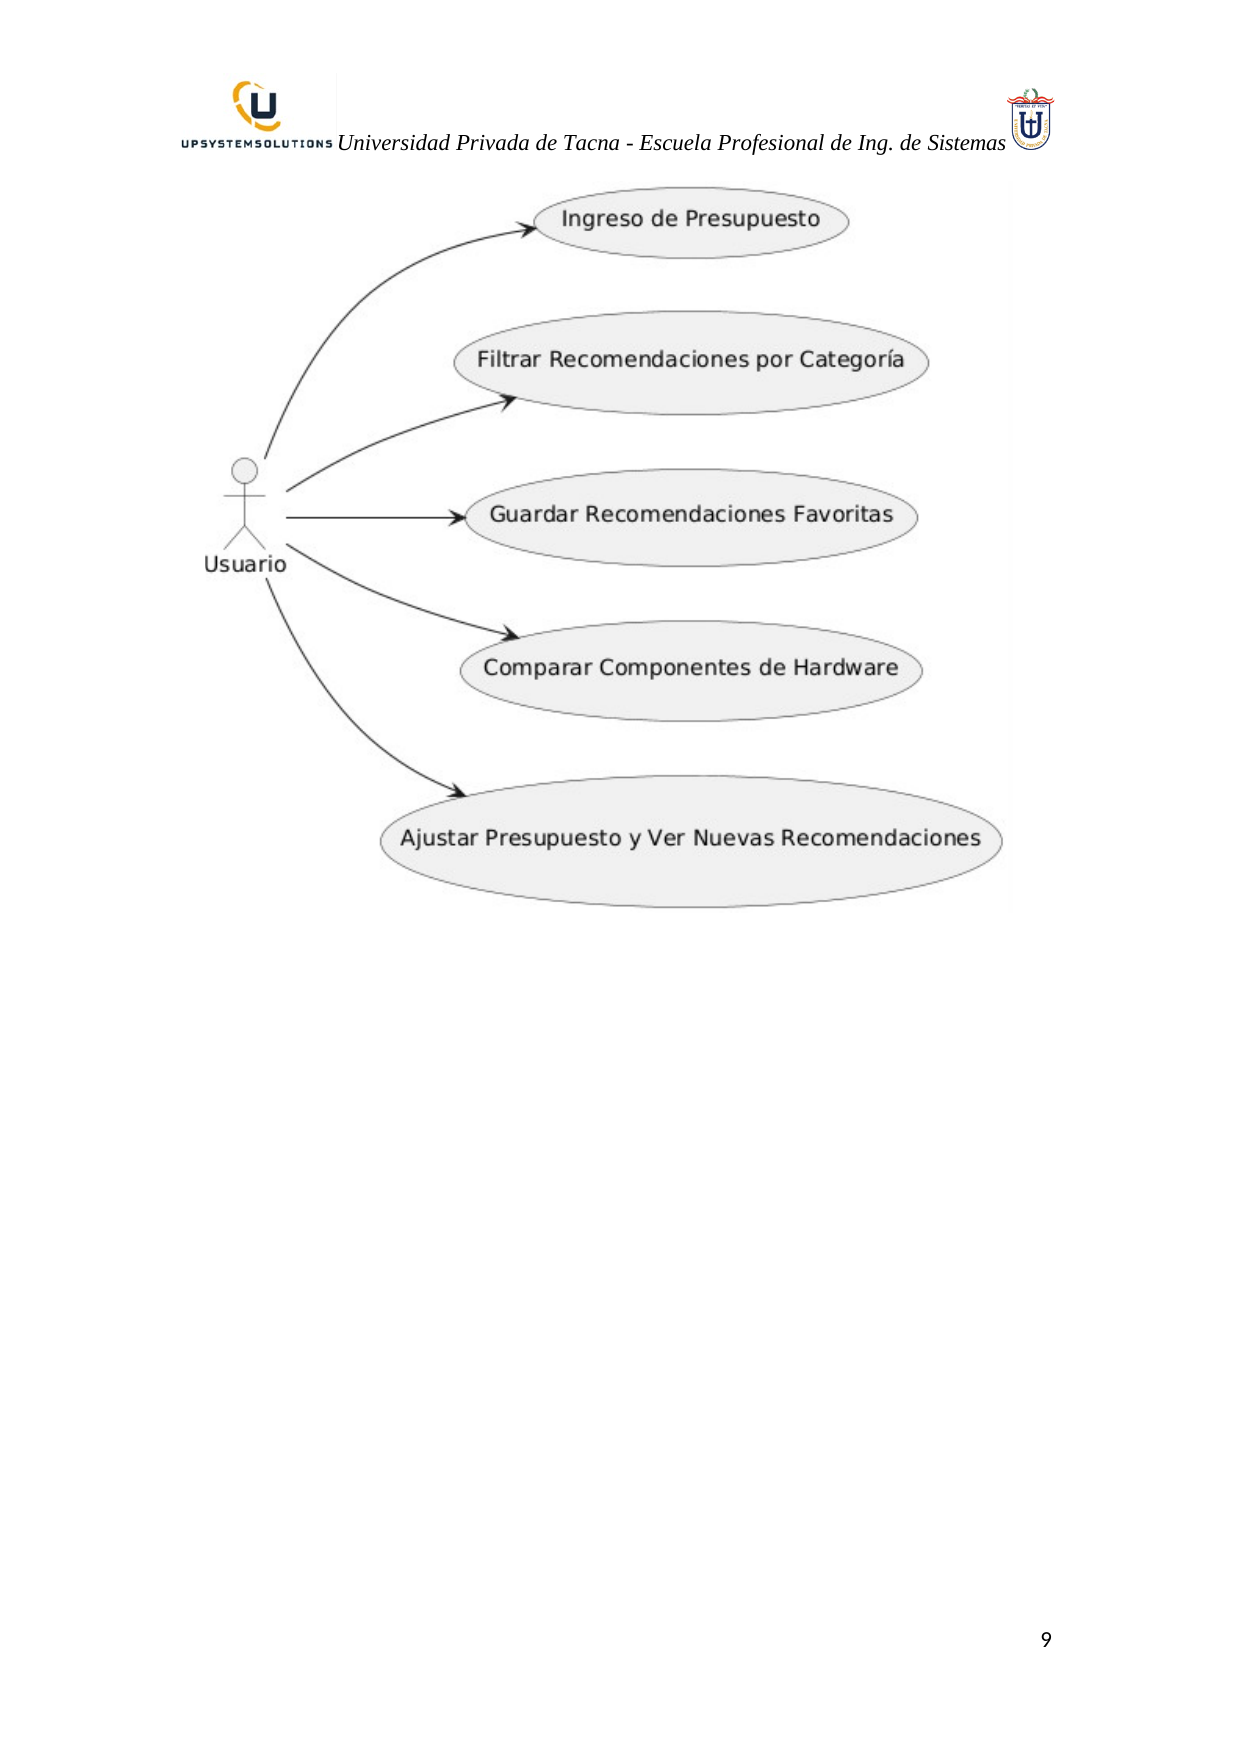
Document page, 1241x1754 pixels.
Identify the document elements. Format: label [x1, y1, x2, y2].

picture [1007, 88, 1055, 150]
picture [181, 73, 337, 150]
picture [205, 181, 1014, 913]
